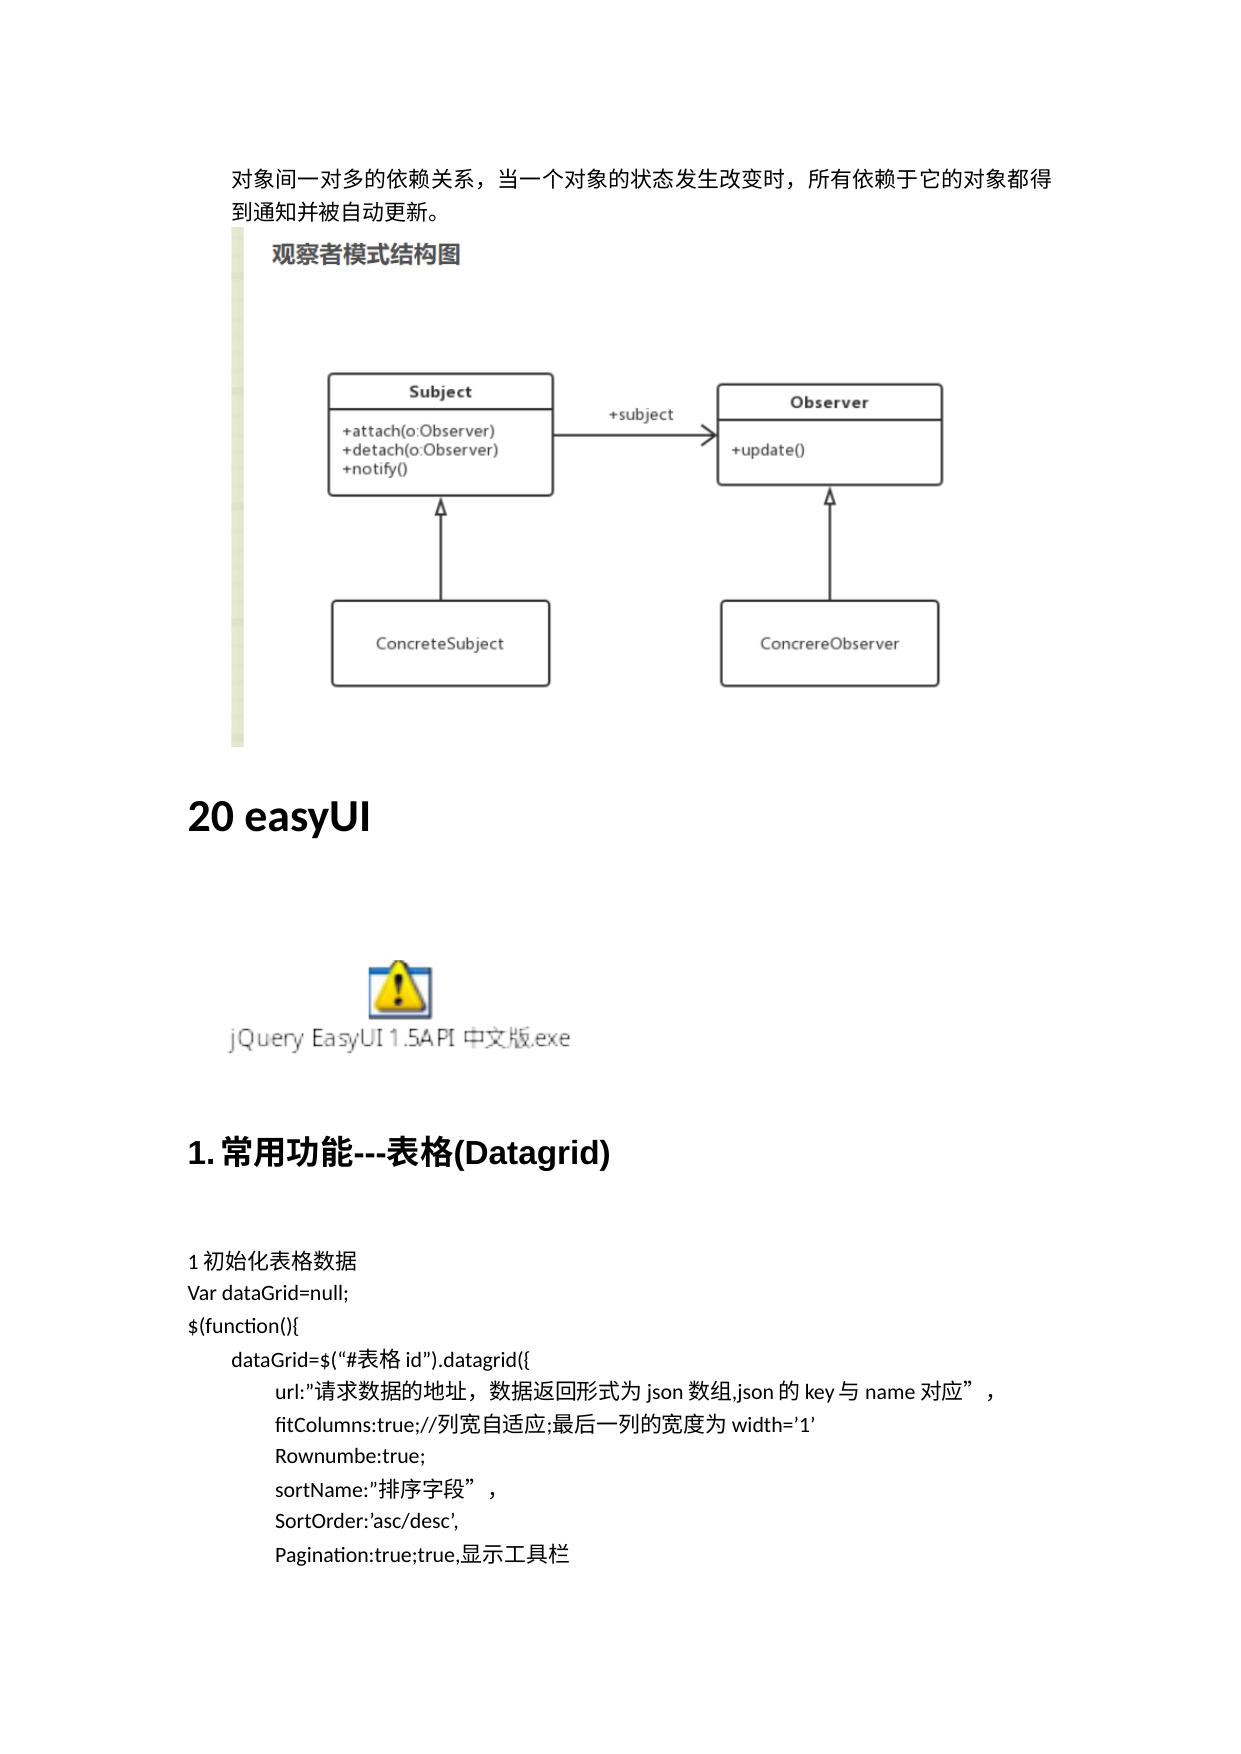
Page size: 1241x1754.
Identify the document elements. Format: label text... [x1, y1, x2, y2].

text fitColumns:true;//列宽自适应;最后一列的宽度为width=’1’ [231, 1406, 1053, 1439]
subtitle 常用功能---表格(Datagrid) [187, 1117, 1053, 1182]
text Rownumbe:true; [231, 1439, 1053, 1471]
text url:”请求数据的地址，数据返回形式为json数组,json的key与name对应”， [231, 1374, 1053, 1406]
text SortOrder:’asc/desc’, [231, 1504, 1053, 1536]
subtitle 20 easyUI [187, 782, 1053, 847]
text Pagination:true;true,显示工具栏 [231, 1536, 1053, 1569]
list 对象间一对多的依赖关系，当一个对象的状态发生改变时，所有依赖于它的对象都得到通知并被自动更新。 [231, 162, 1053, 227]
text 1 初始化表格数据 [187, 1244, 1053, 1276]
text Var dataGrid=null; [187, 1276, 1053, 1309]
text sortName:”排序字段”， [231, 1471, 1053, 1504]
text $(function(){ [187, 1309, 1053, 1341]
text dataGrid=$(“#表格id”).datagrid({ [187, 1341, 1053, 1374]
picture [231, 227, 1097, 747]
